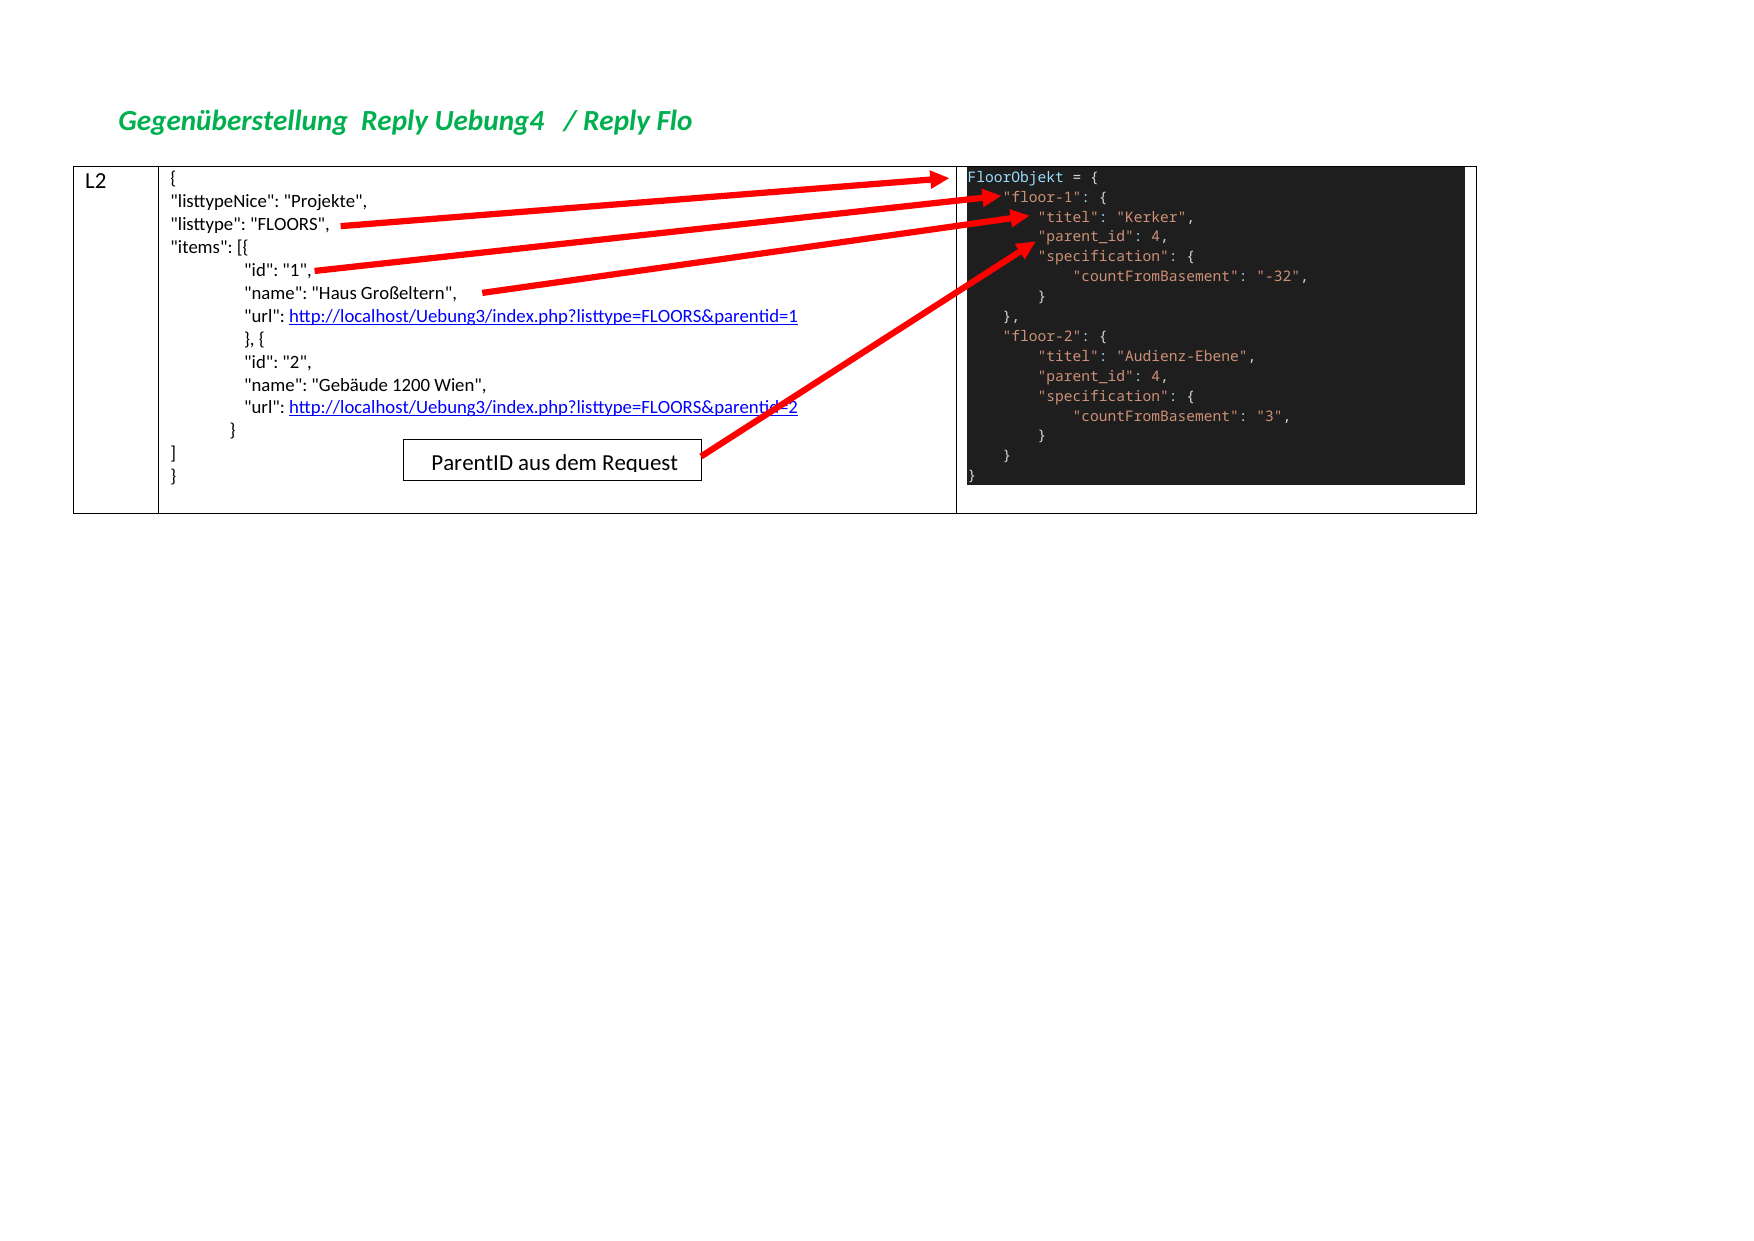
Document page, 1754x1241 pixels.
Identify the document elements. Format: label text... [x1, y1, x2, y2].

table_header { "listtypeNice": "Projekte", "listtype": "FLOORS", "items": [{ "id": "1", "name": "Haus Großeltern", "url": http://localhost/Uebung3/index.php?listtype=FLOORS&parentid=1 }, { "id": "2", "name": "Gebäude 1200 Wien", "url": http://localhost/Uebung3/index.php?listtype=FLOORS&parentid=2 } ] } [159, 167, 956, 513]
text Gegenüberstellung Reply Uebung4 / Reply Flo [118, 102, 1665, 137]
table_header L2 [74, 167, 158, 513]
table_header FloorObjekt = { "floor-1": { "titel": "Kerker", "parent_id": 4, "specification": { "countFromBasement": "-32", } }, "floor-2": { "titel": "Audienz-Ebene", "parent_id": 4, "specification": { "countFromBasement": "3", } } } [957, 167, 1476, 513]
